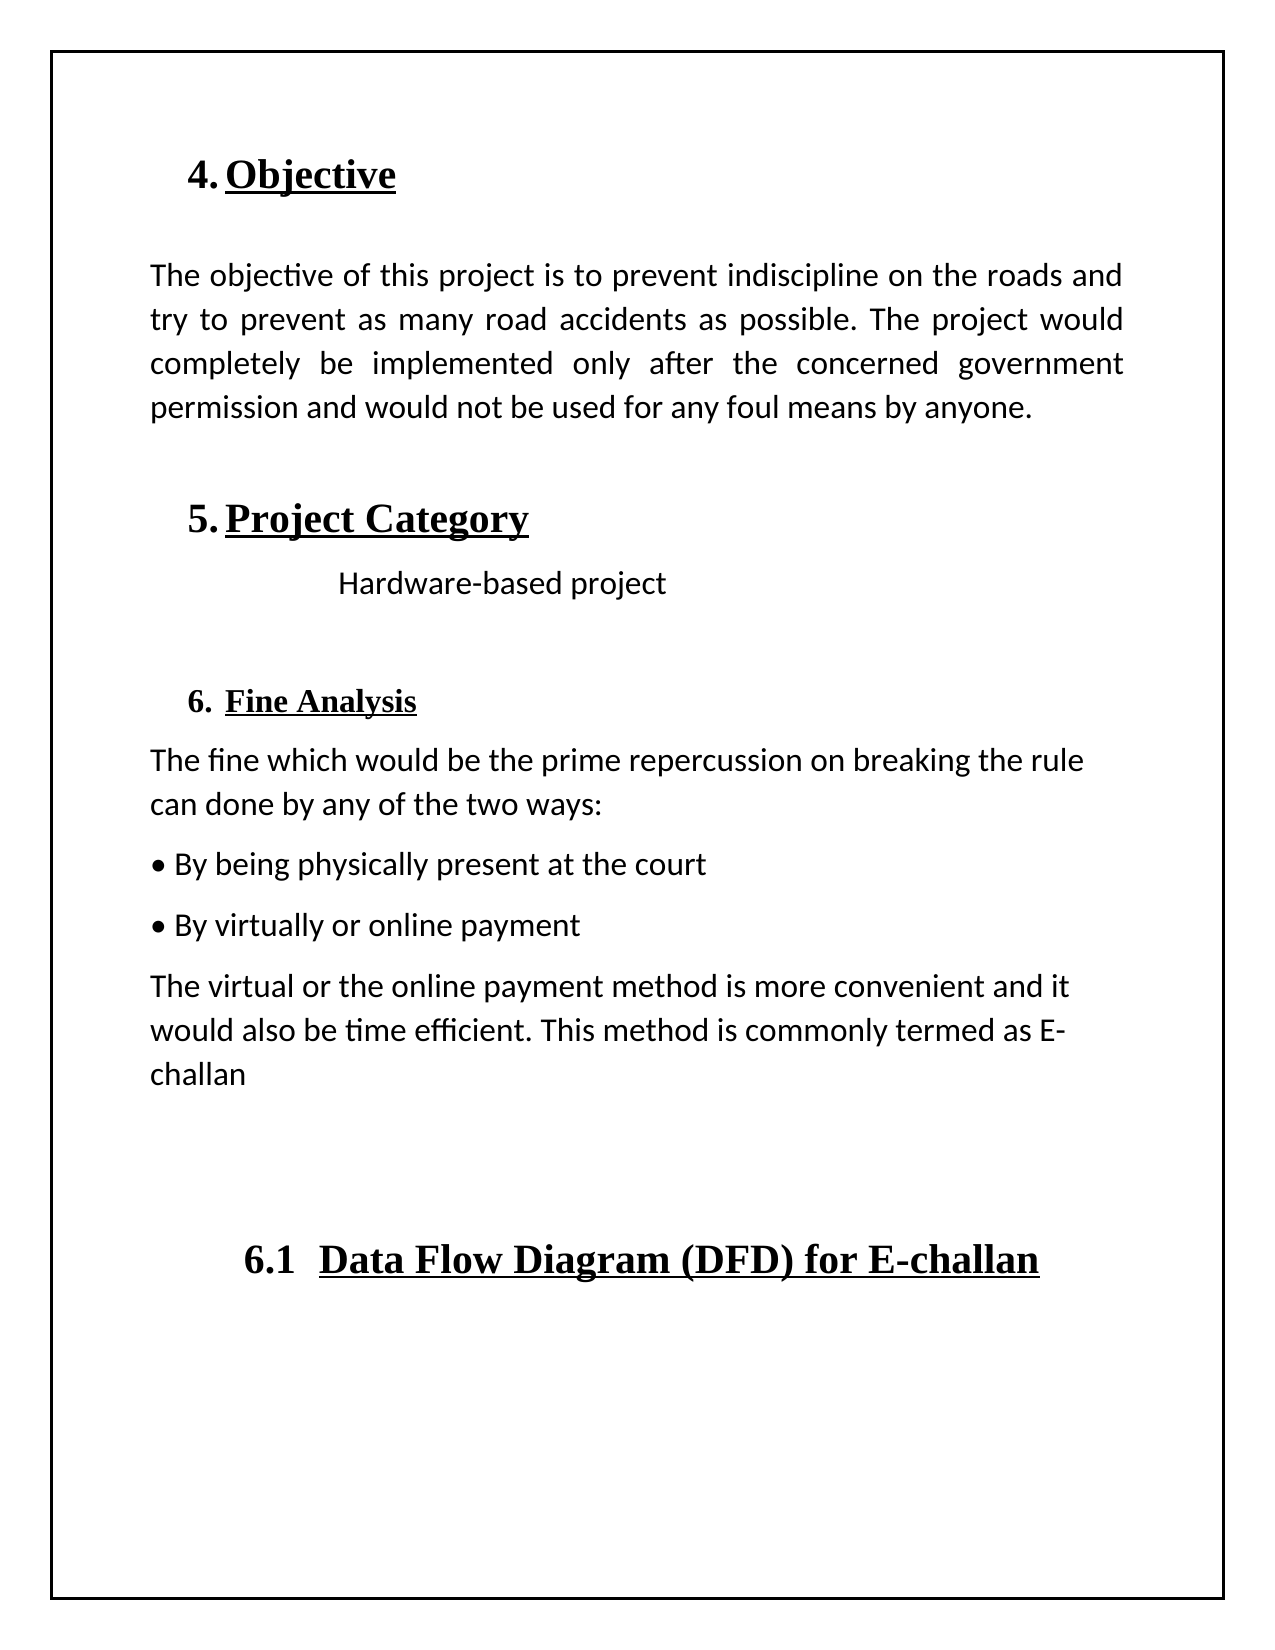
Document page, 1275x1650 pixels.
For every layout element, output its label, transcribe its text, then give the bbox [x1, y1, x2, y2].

text • By being physically present at the court [150, 843, 1125, 884]
text The fine which would be the prime repercussion on breaking the rule can done by any of the two ways: [150, 739, 1125, 823]
list Objective [187, 150, 1125, 198]
text • By virtually or online payment [150, 904, 1125, 945]
list Project Category [187, 494, 1125, 542]
text Hardware-based project [150, 562, 1125, 603]
text The virtual or the online payment method is more convenient and it would also be time efficient. This method is commonly termed as E-challan [150, 965, 1125, 1093]
list Fine Analysis [187, 681, 1125, 719]
text The objective of this project is to prevent indiscipline on the roads and try to prevent as many road accidents as possible. The project would completely be implemented only after the concerned government permission and would not be used for any foul means by anyone. [150, 254, 1125, 427]
list Data Flow Diagram (DFD) for E-challan [244, 1234, 1125, 1282]
